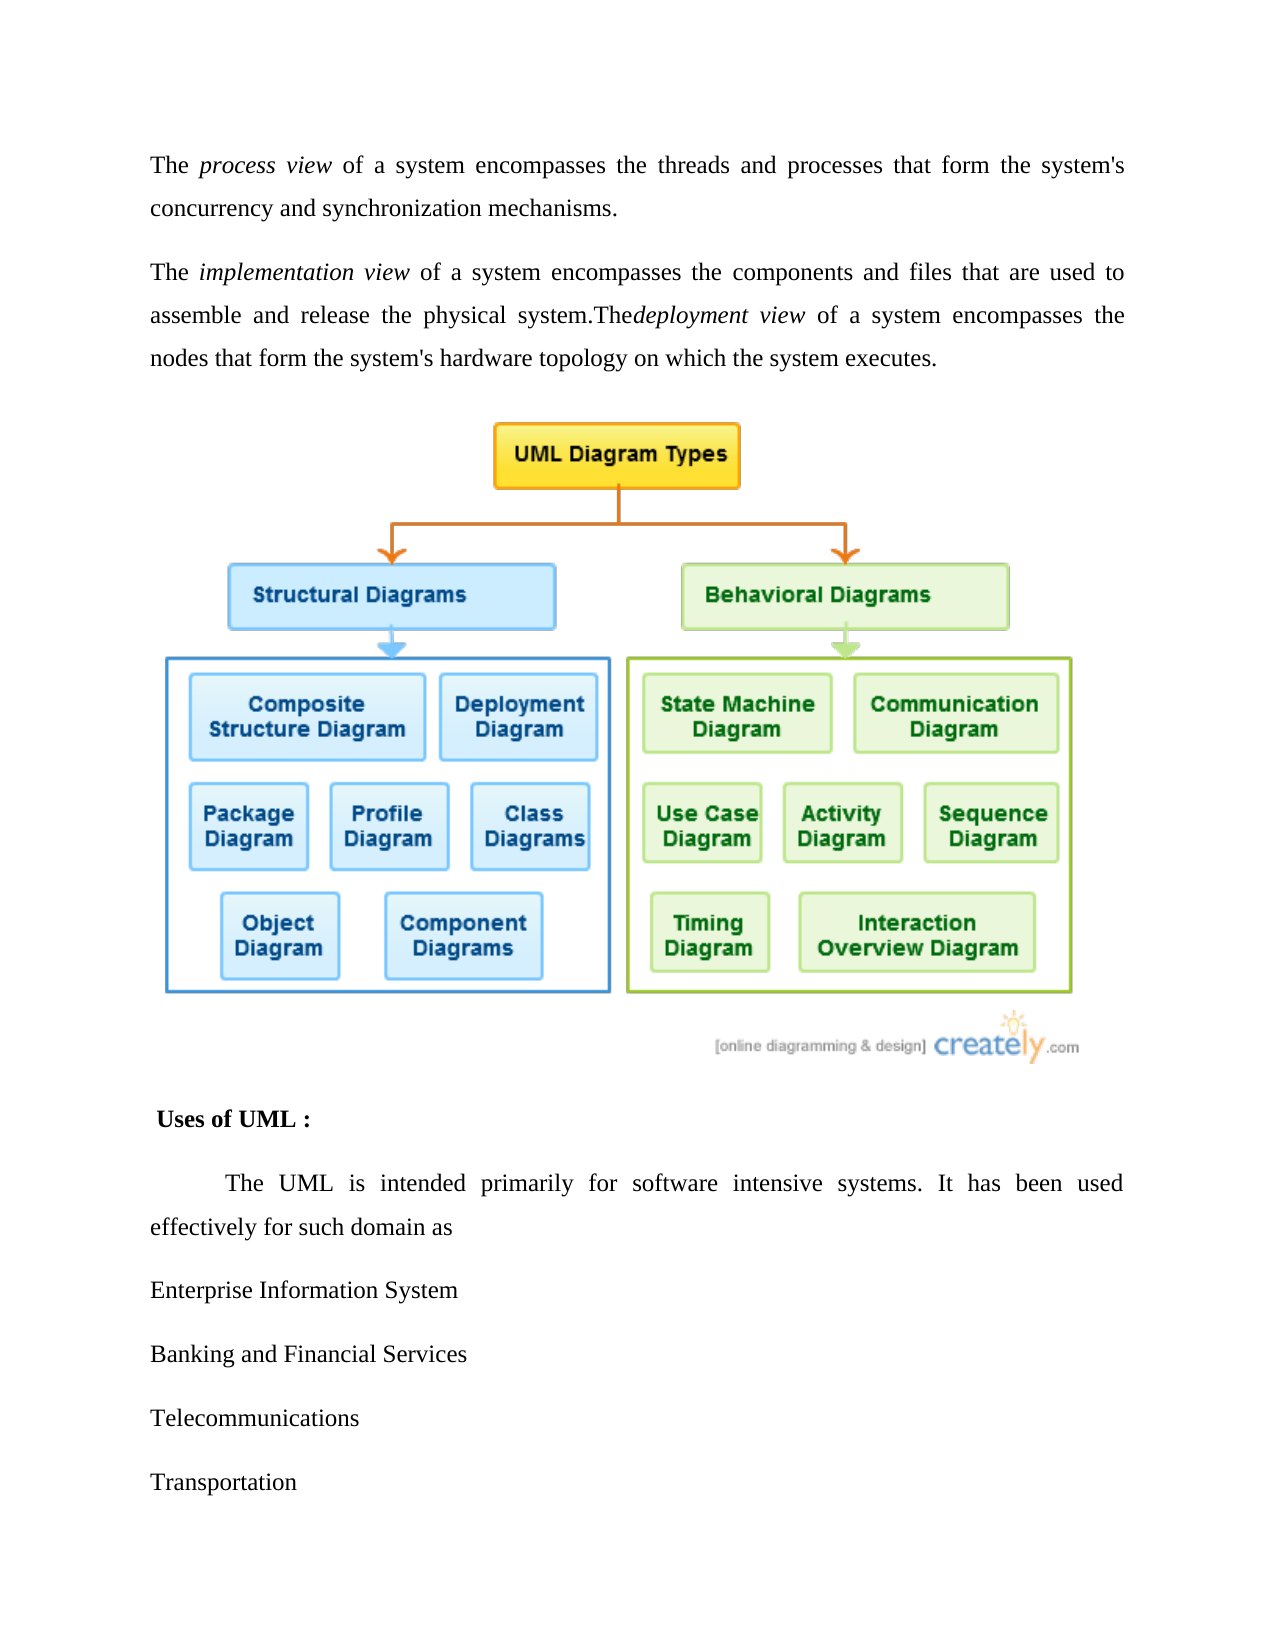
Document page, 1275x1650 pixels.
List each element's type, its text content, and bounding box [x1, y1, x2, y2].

text The process view of a system encompasses the threads and processes that form the system's concurrency and synchronization mechanisms. [150, 150, 1125, 222]
text Banking and Financial Services [150, 1339, 1125, 1368]
text Telecommunications [150, 1403, 1125, 1432]
picture [150, 407, 1088, 1070]
text Transportation [150, 1467, 1125, 1496]
text Uses of UML : [150, 1104, 1125, 1133]
text The UML is intended primarily for software intensive systems. It has been used effectively for such domain as [150, 1168, 1125, 1240]
text The implementation view of a system encompasses the components and files that are used to assemble and release the physical system.Thedeployment view of a system encompasses the nodes that form the system's hardware topology on which the system executes. [150, 257, 1125, 372]
text Enterprise Information System [150, 1276, 1125, 1304]
